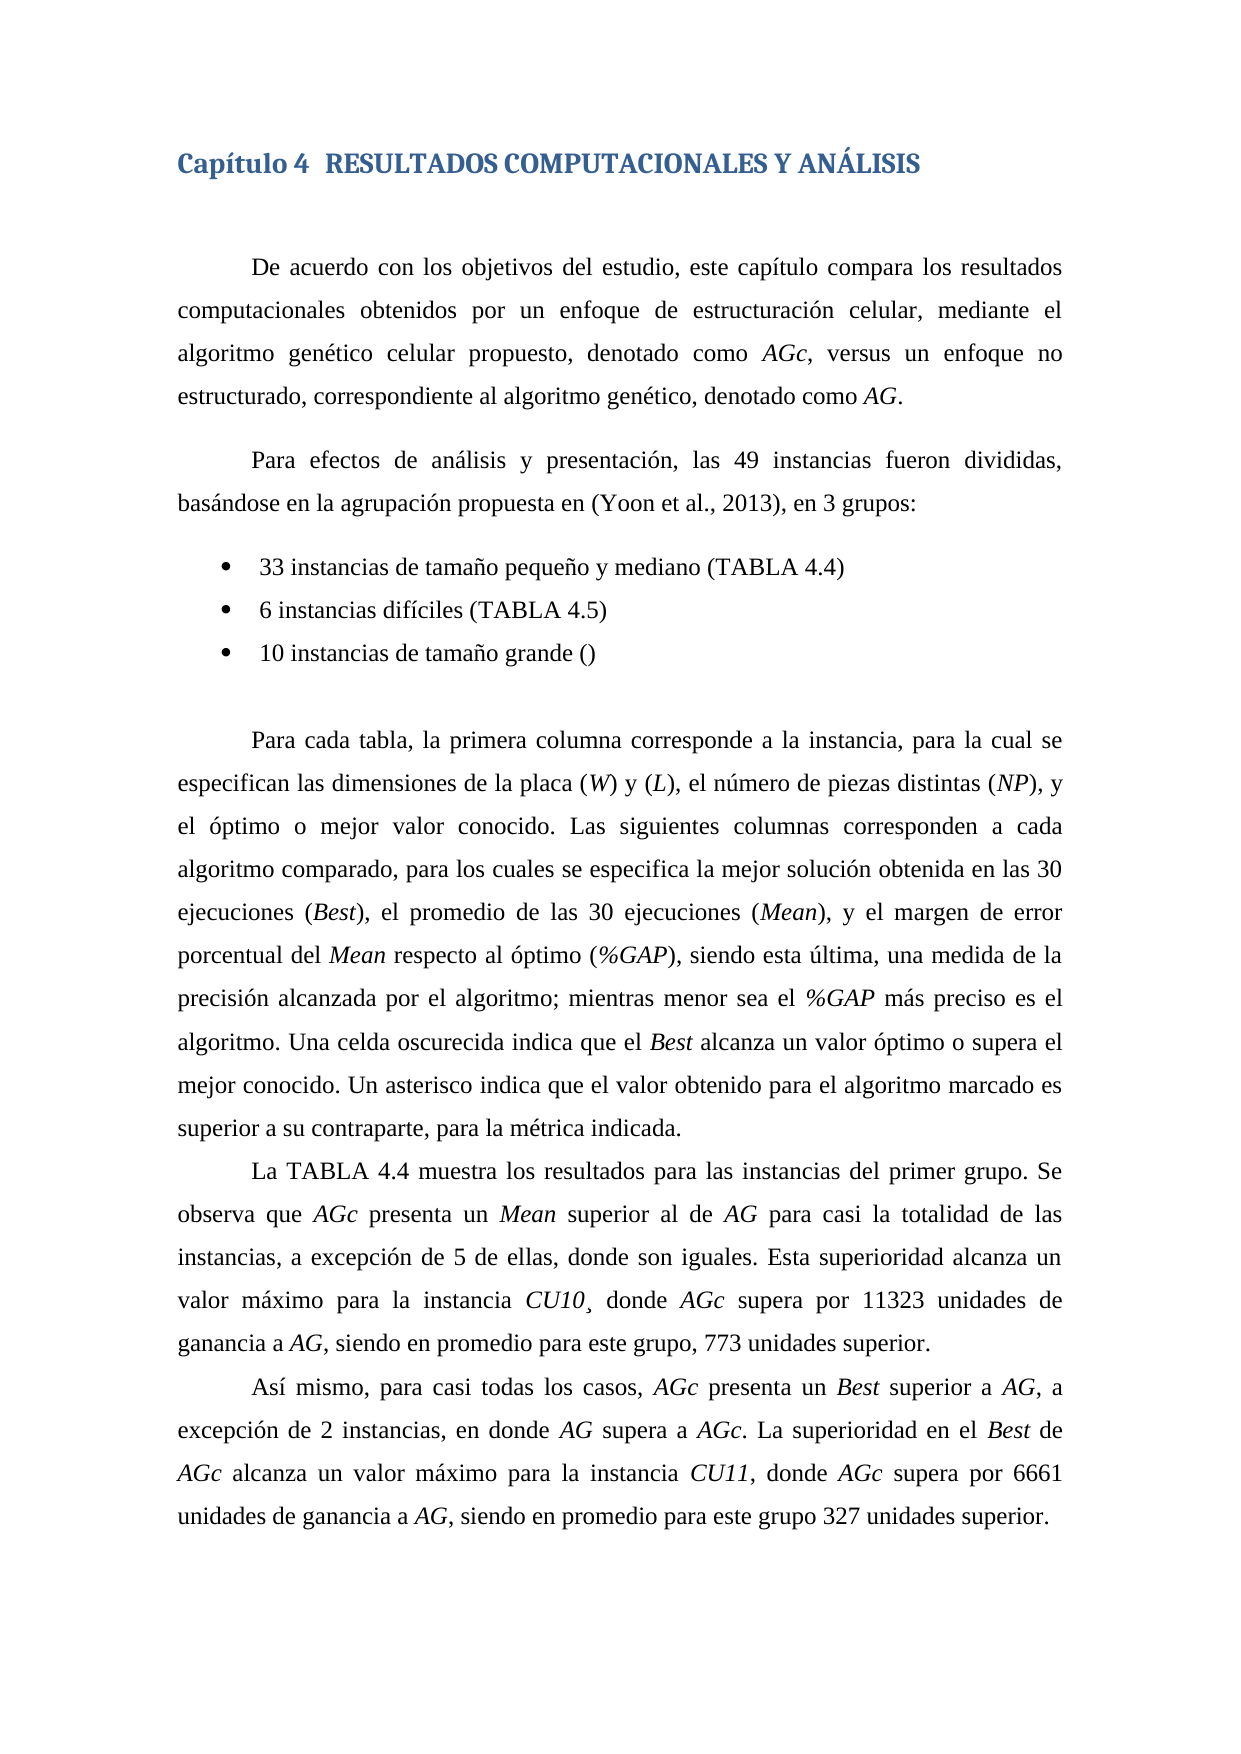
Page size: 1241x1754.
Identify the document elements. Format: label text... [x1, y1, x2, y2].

text Para efectos de análisis y presentación, las 49 instancias fueron divididas, basándose en la agrupación propuesta en (Yoon et al., 2013), en 3 grupos: [177, 445, 1063, 517]
subtitle RESULTADOS COMPUTACIONALES Y ANÁLISIS [177, 148, 1063, 181]
list Para cada tabla, la primera columna corresponde a la instancia, para la cual se especifican las dimensiones de la placa (W) y (L), el número de piezas distintas (NP), y el óptimo o mejor valor conocido. Las siguientes columnas corresponden a cada algoritmo comparado, para los cuales se especifica la mejor solución obtenida en las 30 ejecuciones (Best), el promedio de las 30 ejecuciones (Mean), y el margen de error porcentual del Mean respecto al óptimo (%GAP), siendo esta última, una medida de la precisión alcanzada por el algoritmo; mientras menor sea el %GAP más preciso es el algoritmo. Una celda oscurecida indica que el Best alcanza un valor óptimo o supera el mejor conocido. Un asterisco indica que el valor obtenido para el algoritmo marcado es superior a su contraparte, para la métrica indicada. [177, 725, 1063, 1142]
list Así mismo, para casi todas los casos, AGc presenta un Best superior a AG, a excepción de 2 instancias, en donde AG supera a AGc. La superioridad en el Best de AGc alcanza un valor máximo para la instancia CU11, donde AGc supera por 6661 unidades de ganancia a AG, siendo en promedio para este grupo 327 unidades superior. [177, 1372, 1063, 1530]
text De acuerdo con los objetivos del estudio, este capítulo compara los resultados computacionales obtenidos por un enfoque de estructuración celular, mediante el algoritmo genético celular propuesto, denotado como AGc, versus un enfoque no estructurado, correspondiente al algoritmo genético, denotado como AG. [177, 252, 1063, 410]
